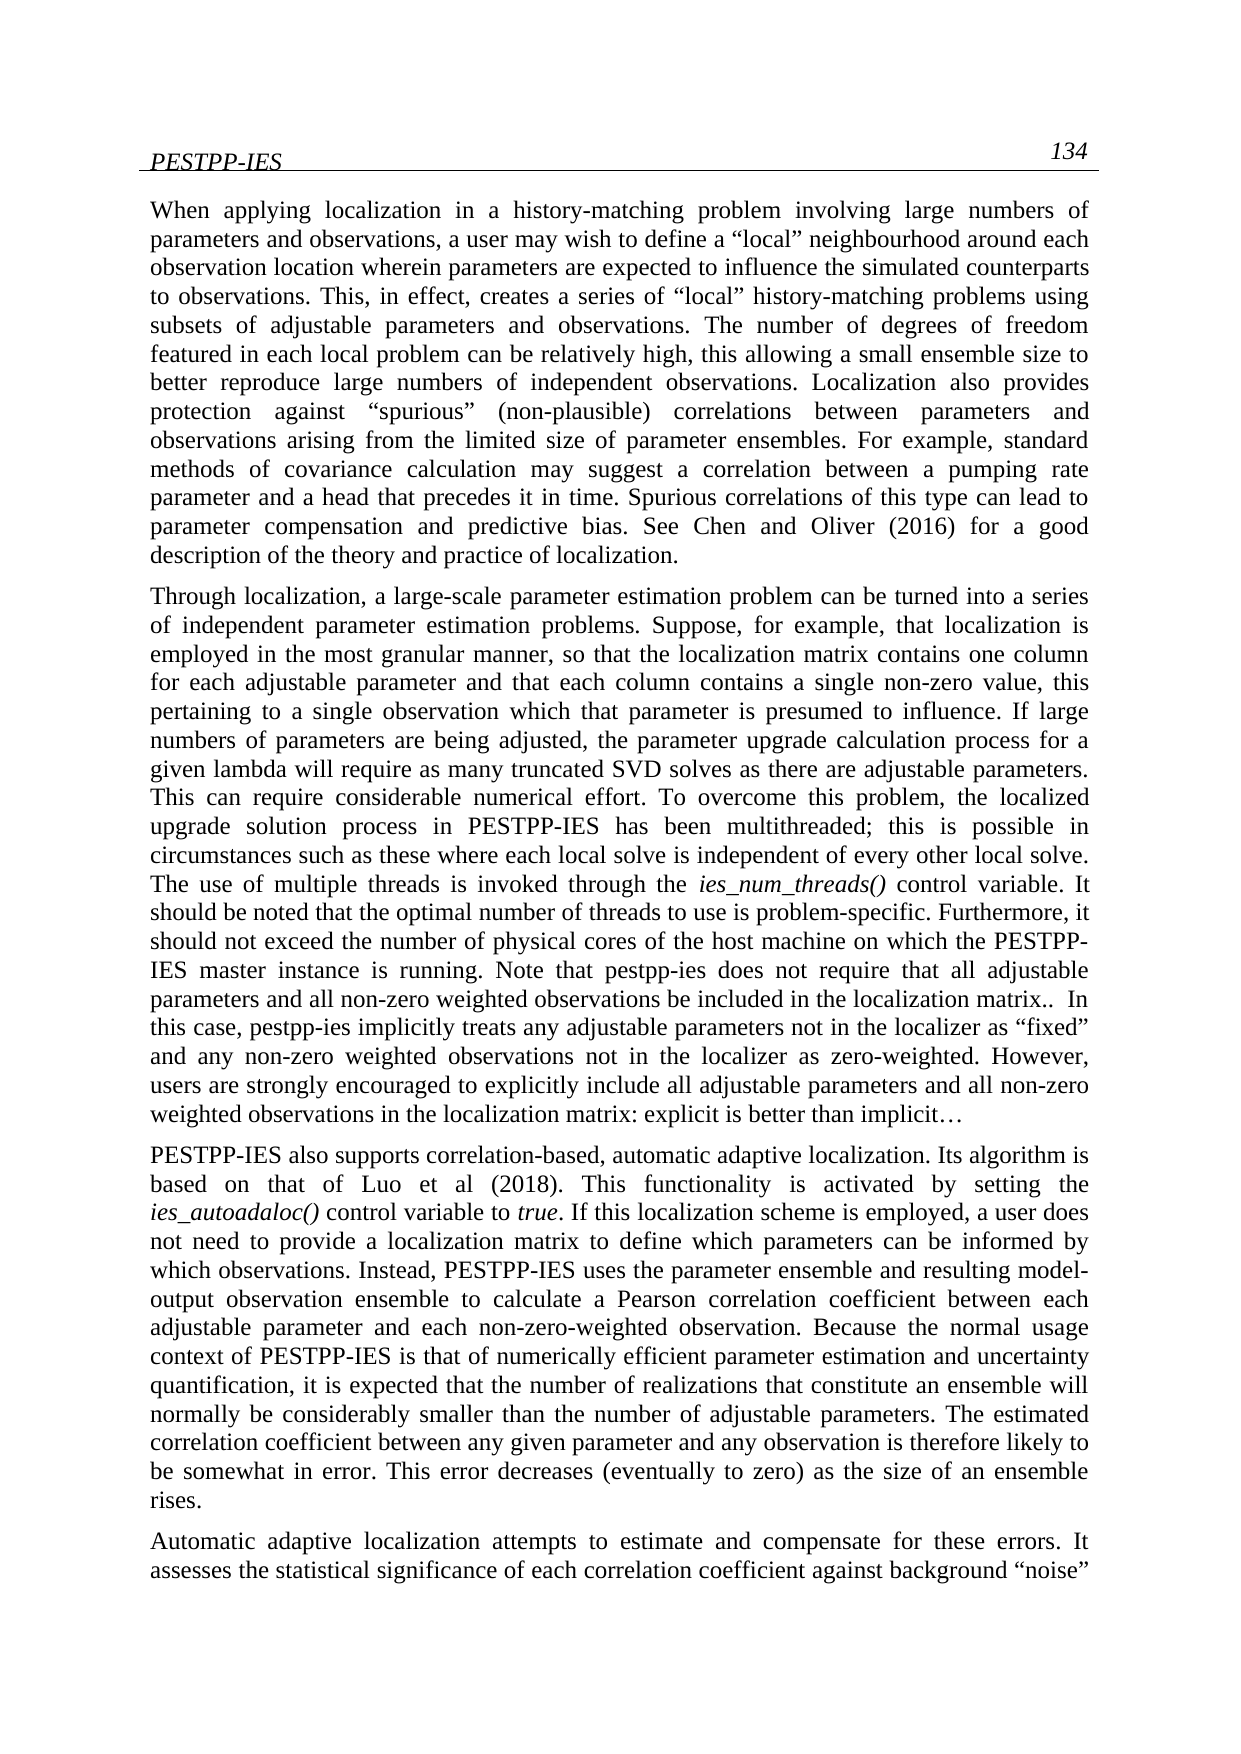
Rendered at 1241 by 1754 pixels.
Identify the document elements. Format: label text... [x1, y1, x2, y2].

text PESTPP-IES also supports correlation-based, automatic adaptive localization. Its algorithm is based on that of Luo et al (2018). This functionality is activated by setting the ies_autoadaloc() control variable to true. If this localization scheme is employed, a user does not need to provide a localization matrix to define which parameters can be informed by which observations. Instead, PESTPP-IES uses the parameter ensemble and resulting model-output observation ensemble to calculate a Pearson correlation coefficient between each adjustable parameter and each non-zero-weighted observation. Because the normal usage context of PESTPP-IES is that of numerically efficient parameter estimation and uncertainty quantification, it is expected that the number of realizations that constitute an ensemble will normally be considerably smaller than the number of adjustable parameters. The estimated correlation coefficient between any given parameter and any observation is therefore likely to be somewhat in error. This error decreases (eventually to zero) as the size of an ensemble rises. [150, 1140, 1090, 1514]
text Through localization, a large-scale parameter estimation problem can be turned into a series of independent parameter estimation problems. Suppose, for example, that localization is employed in the most granular manner, so that the localization matrix contains one column for each adjustable parameter and that each column contains a single non-zero value, this pertaining to a single observation which that parameter is presumed to influence. If large numbers of parameters are being adjusted, the parameter upgrade calculation process for a given lambda will require as many truncated SVD solves as there are adjustable parameters. This can require considerable numerical effort. To overcome this problem, the localized upgrade solution process in PESTPP-IES has been multithreaded; this is possible in circumstances such as these where each local solve is independent of every other local solve. The use of multiple threads is invoked through the ies_num_threads() control variable. It should be noted that the optimal number of threads to use is problem-specific. Furthermore, it should not exceed the number of physical cores of the host machine on which the PESTPP-IES master instance is running. Note that pestpp-ies does not require that all adjustable parameters and all non-zero weighted observations be included in the localization matrix.. In this case, pestpp-ies implicitly treats any adjustable parameters not in the localizer as “fixed” and any non-zero weighted observations not in the localizer as zero-weighted. However, users are strongly encouraged to explicitly include all adjustable parameters and all non-zero weighted observations in the localization matrix: explicit is better than implicit… [150, 581, 1090, 1127]
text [150, 1526, 1090, 1584]
text When applying localization in a history-matching problem involving large numbers of parameters and observations, a user may wish to define a “local” neighbourhood around each observation location wherein parameters are expected to influence the simulated counterparts to observations. This, in effect, creates a series of “local” history-matching problems using subsets of adjustable parameters and observations. The number of degrees of freedom featured in each local problem can be relatively high, this allowing a small ensemble size to better reproduce large numbers of independent observations. Localization also provides protection against “spurious” (non-plausible) correlations between parameters and observations arising from the limited size of parameter ensembles. For example, standard methods of covariance calculation may suggest a correlation between a pumping rate parameter and a head that precedes it in time. Spurious correlations of this type can lead to parameter compensation and predictive bias. See Chen and Oliver (2016) for a good description of the theory and practice of localization. [150, 195, 1090, 569]
